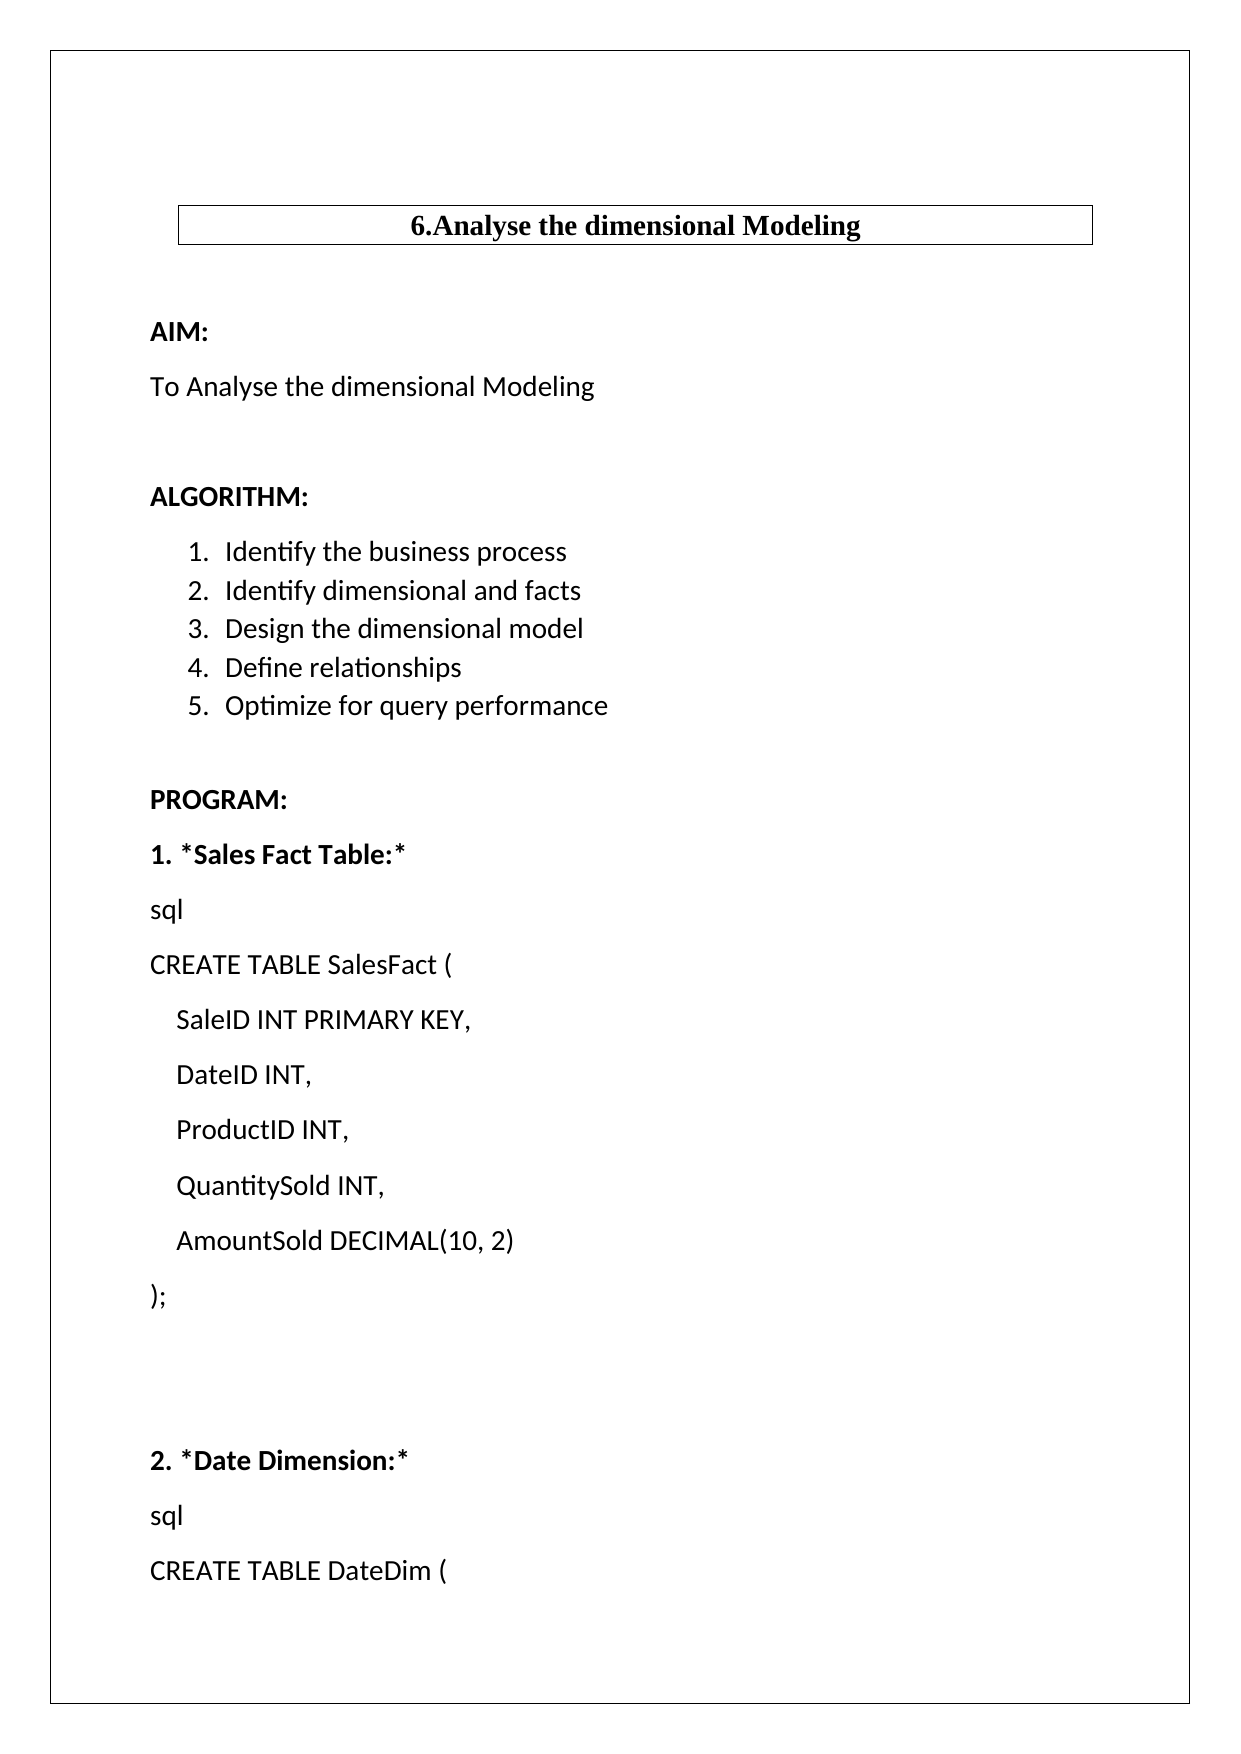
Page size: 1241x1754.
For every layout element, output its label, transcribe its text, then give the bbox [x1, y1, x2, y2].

text PROGRAM: [150, 781, 1090, 816]
list Identify dimensional and facts [187, 572, 1090, 608]
text AIM: [150, 313, 1090, 349]
subtitle 6.Analyse the dimensional Modeling [179, 206, 1092, 244]
text CREATE TABLE SalesFact ( [150, 946, 1090, 982]
text ); [150, 1277, 1090, 1312]
list Define relationships [187, 649, 1090, 684]
text ALGORITHM: [150, 478, 1090, 514]
text CREATE TABLE DateDim ( [150, 1552, 1090, 1588]
text 2. *Date Dimension:* [150, 1442, 1090, 1478]
text sql [150, 891, 1090, 927]
text 1. *Sales Fact Table:* [150, 836, 1090, 872]
text ProductID INT, [150, 1111, 1090, 1147]
text SaleID INT PRIMARY KEY, [150, 1001, 1090, 1037]
list Identify the business process [187, 533, 1090, 569]
text AmountSold DECIMAL(10, 2) [150, 1222, 1090, 1257]
text QuantitySold INT, [150, 1167, 1090, 1202]
list Optimize for query performance [187, 687, 1090, 723]
text To Analyse the dimensional Modeling [150, 368, 1090, 404]
text sql [150, 1497, 1090, 1533]
list Design the dimensional model [187, 610, 1090, 646]
text DateID INT, [150, 1056, 1090, 1092]
